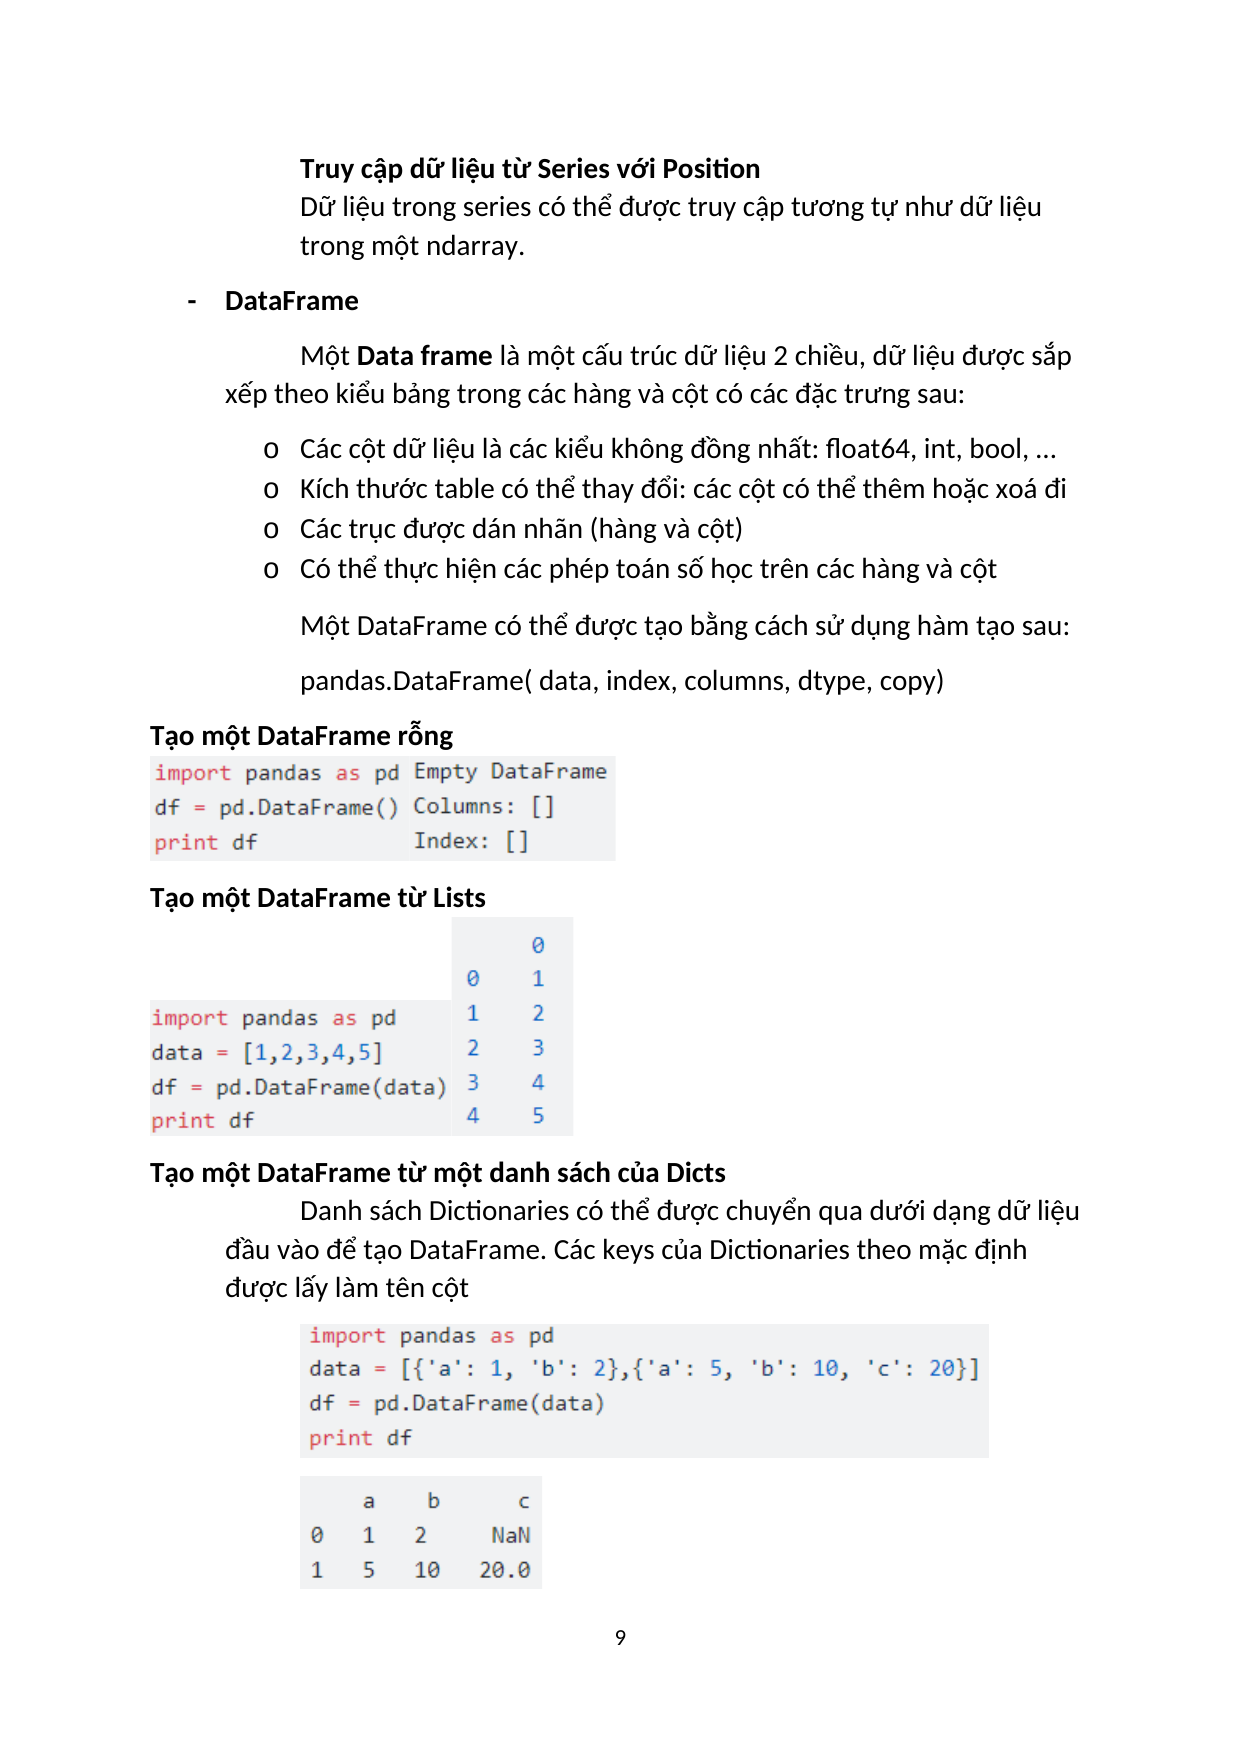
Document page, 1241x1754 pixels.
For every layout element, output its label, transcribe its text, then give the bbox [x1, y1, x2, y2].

picture [300, 1476, 543, 1589]
subtitle Tạo một DataFrame từ một danh sách của Dicts [150, 1154, 1090, 1189]
text Một DataFrame có thể được tạo bằng cách sử dụng hàm tạo sau: [225, 607, 1090, 643]
subtitle Tạo một DataFrame từ Lists [150, 879, 1090, 915]
picture [150, 756, 616, 861]
list Có thể thực hiện các phép toán số học trên các hàng và cột [262, 551, 1090, 588]
text Một Data frame là một cấu trúc dữ liệu 2 chiều, dữ liệu được sắp xếp theo kiểu bảng trong các hàng và cột có các đặc trưng sau: [225, 337, 1090, 411]
text Dữ liệu trong series có thể được truy cập tương tự như dữ liệu trong một ndarray. [300, 188, 1090, 262]
subtitle Truy cập dữ liệu từ Series với Position [225, 150, 1090, 186]
list Kích thước table có thể thay đổi: các cột có thể thêm hoặc xoá đi [262, 471, 1090, 508]
list DataFrame [187, 282, 1090, 318]
subtitle Tạo một DataFrame rỗng [150, 717, 1090, 753]
text Danh sách Dictionaries có thể được chuyển qua dưới dạng dữ liệu đầu vào để tạo DataFrame. Các keys của Dictionaries theo mặc định được lấy làm tên cột [225, 1192, 1090, 1305]
picture [300, 1324, 989, 1458]
picture [150, 917, 574, 1136]
text pandas.DataFrame( data, index, columns, dtype, copy) [300, 662, 1090, 698]
list Các trục được dán nhãn (hàng và cột) [262, 511, 1090, 548]
list Các cột dữ liệu là các kiểu không đồng nhất: float64, int, bool, … [262, 431, 1090, 468]
